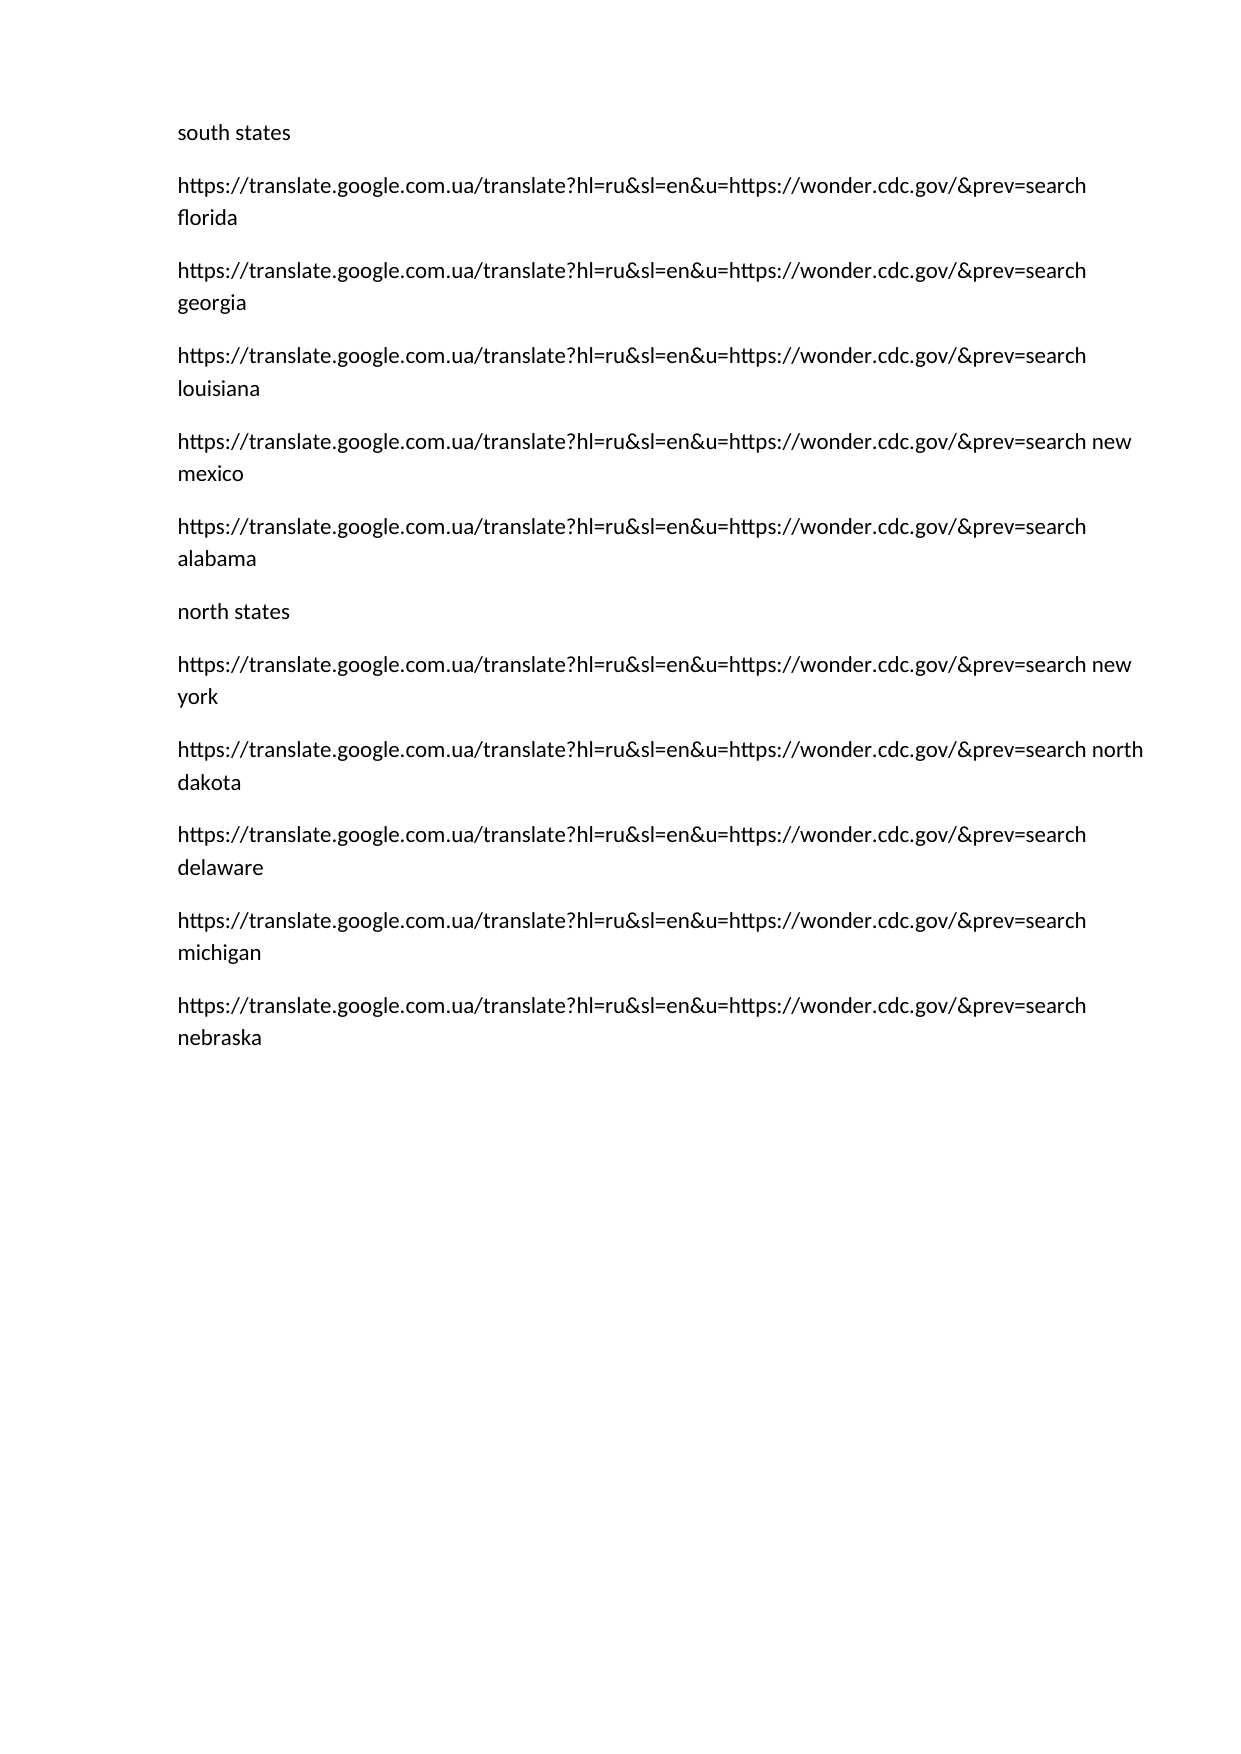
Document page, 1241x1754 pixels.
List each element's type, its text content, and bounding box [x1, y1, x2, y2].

text https://translate.google.com.ua/translate?hl=ru&sl=en&u=https://wonder.cdc.gov/&prev=search georgia [177, 256, 1152, 317]
text https://translate.google.com.ua/translate?hl=ru&sl=en&u=https://wonder.cdc.gov/&prev=search new mexico [177, 427, 1152, 487]
text south states [177, 118, 1152, 146]
text https://translate.google.com.ua/translate?hl=ru&sl=en&u=https://wonder.cdc.gov/&prev=search north dakota [177, 735, 1152, 796]
text https://translate.google.com.ua/translate?hl=ru&sl=en&u=https://wonder.cdc.gov/&prev=search nebraska [177, 991, 1152, 1051]
text https://translate.google.com.ua/translate?hl=ru&sl=en&u=https://wonder.cdc.gov/&prev=search florida [177, 171, 1152, 231]
text north states [177, 597, 1152, 625]
text https://translate.google.com.ua/translate?hl=ru&sl=en&u=https://wonder.cdc.gov/&prev=search alabama [177, 512, 1152, 572]
text https://translate.google.com.ua/translate?hl=ru&sl=en&u=https://wonder.cdc.gov/&prev=search delaware [177, 821, 1152, 881]
text https://translate.google.com.ua/translate?hl=ru&sl=en&u=https://wonder.cdc.gov/&prev=search michigan [177, 906, 1152, 966]
text https://translate.google.com.ua/translate?hl=ru&sl=en&u=https://wonder.cdc.gov/&prev=search louisiana [177, 342, 1152, 402]
text https://translate.google.com.ua/translate?hl=ru&sl=en&u=https://wonder.cdc.gov/&prev=search new york [177, 650, 1152, 710]
